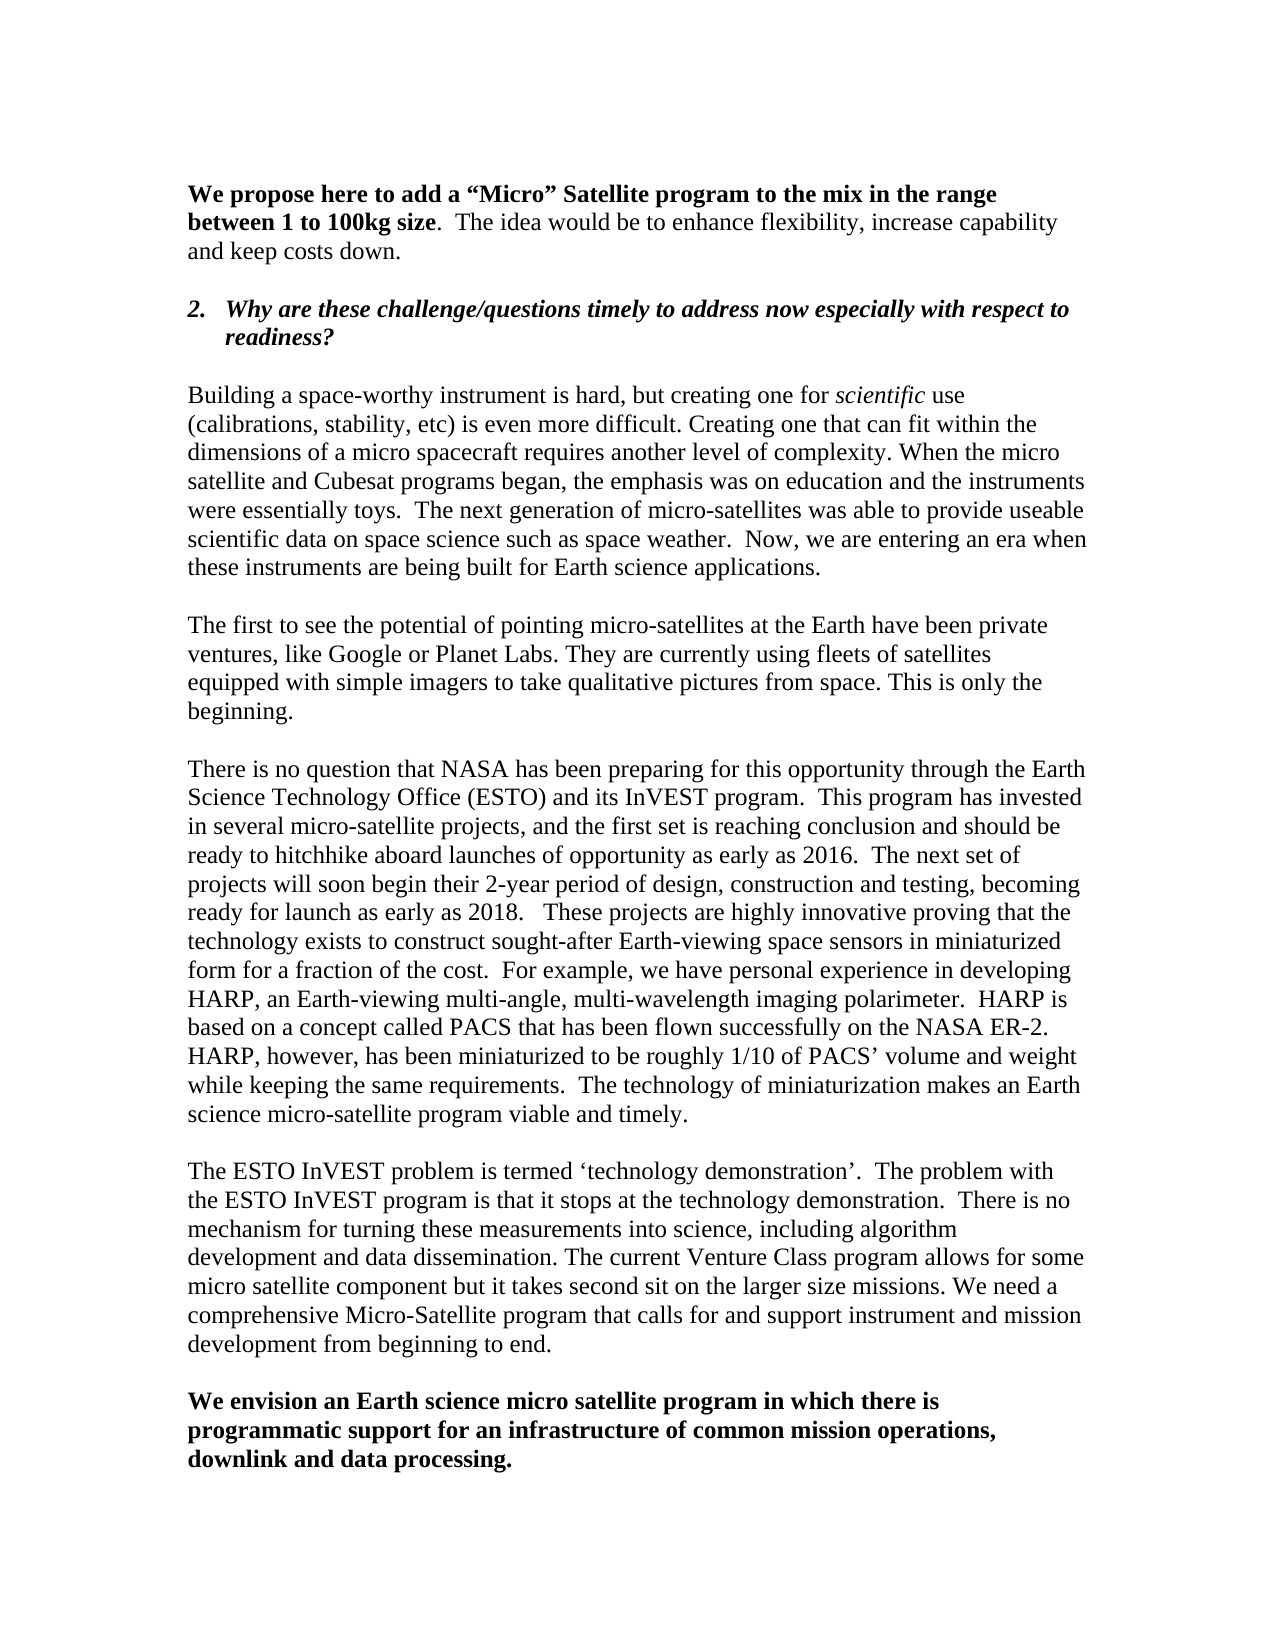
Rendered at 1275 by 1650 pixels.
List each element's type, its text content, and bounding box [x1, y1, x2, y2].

text The first to see the potential of pointing micro-satellites at the Earth have been private ventures, like Google or Planet Labs. They are currently using fleets of satellites equipped with simple imagers to take qualitative pictures from space. This is only the beginning. [187, 610, 1087, 725]
text There is no question that NASA has been preparing for this opportunity through the Earth Science Technology Office (ESTO) and its InVEST program. This program has invested in several micro-satellite projects, and the first set is reaching conclusion and should be ready to hitchhike aboard launches of opportunity as early as 2016. The next set of projects will soon begin their 2-year period of design, construction and testing, becoming ready for launch as early as 2018. These projects are highly innovative proving that the technology exists to construct sought-after Earth-viewing space sensors in miniaturized form for a fraction of the cost. For example, we have personal experience in developing HARP, an Earth-viewing multi-angle, multi-wavelength imaging polarimeter. HARP is based on a concept called PACS that has been flown successfully on the NASA ER-2. HARP, however, has been miniaturized to be roughly 1/10 of PACS’ volume and weight while keeping the same requirements. The technology of miniaturization makes an Earth science micro-satellite program viable and timely. [187, 754, 1087, 1127]
list Why are these challenge/questions timely to address now especially with respect to readiness? [187, 294, 1087, 351]
text We envision an Earth science micro satellite program in which there is programmatic support for an infrastructure of common mission operations, downlink and data processing. [187, 1386, 1087, 1472]
text The ESTO InVEST problem is termed ‘technology demonstration’. The problem with the ESTO InVEST program is that it stops at the technology demonstration. There is no mechanism for turning these measurements into science, including algorithm development and data dissemination. The current Venture Class program allows for some micro satellite component but it takes second sit on the larger size missions. We need a comprehensive Micro-Satellite program that calls for and support instrument and mission development from beginning to end. [187, 1156, 1087, 1357]
text We propose here to add a “Micro” Satellite program to the mix in the range between 1 to 100kg size. The idea would be to enhance flexibility, increase capability and keep costs down. [187, 179, 1087, 265]
text Building a space-worthy instrument is hard, but creating one for scientific use (calibrations, stability, etc) is even more difficult. Creating one that can fit within the dimensions of a micro spacecraft requires another level of complexity. When the micro satellite and Cubesat programs began, the emphasis was on education and the instruments were essentially toys. The next generation of micro-satellites was able to provide useable scientific data on space science such as space weather. Now, we are entering an era when these instruments are being built for Earth science applications. [187, 380, 1087, 581]
